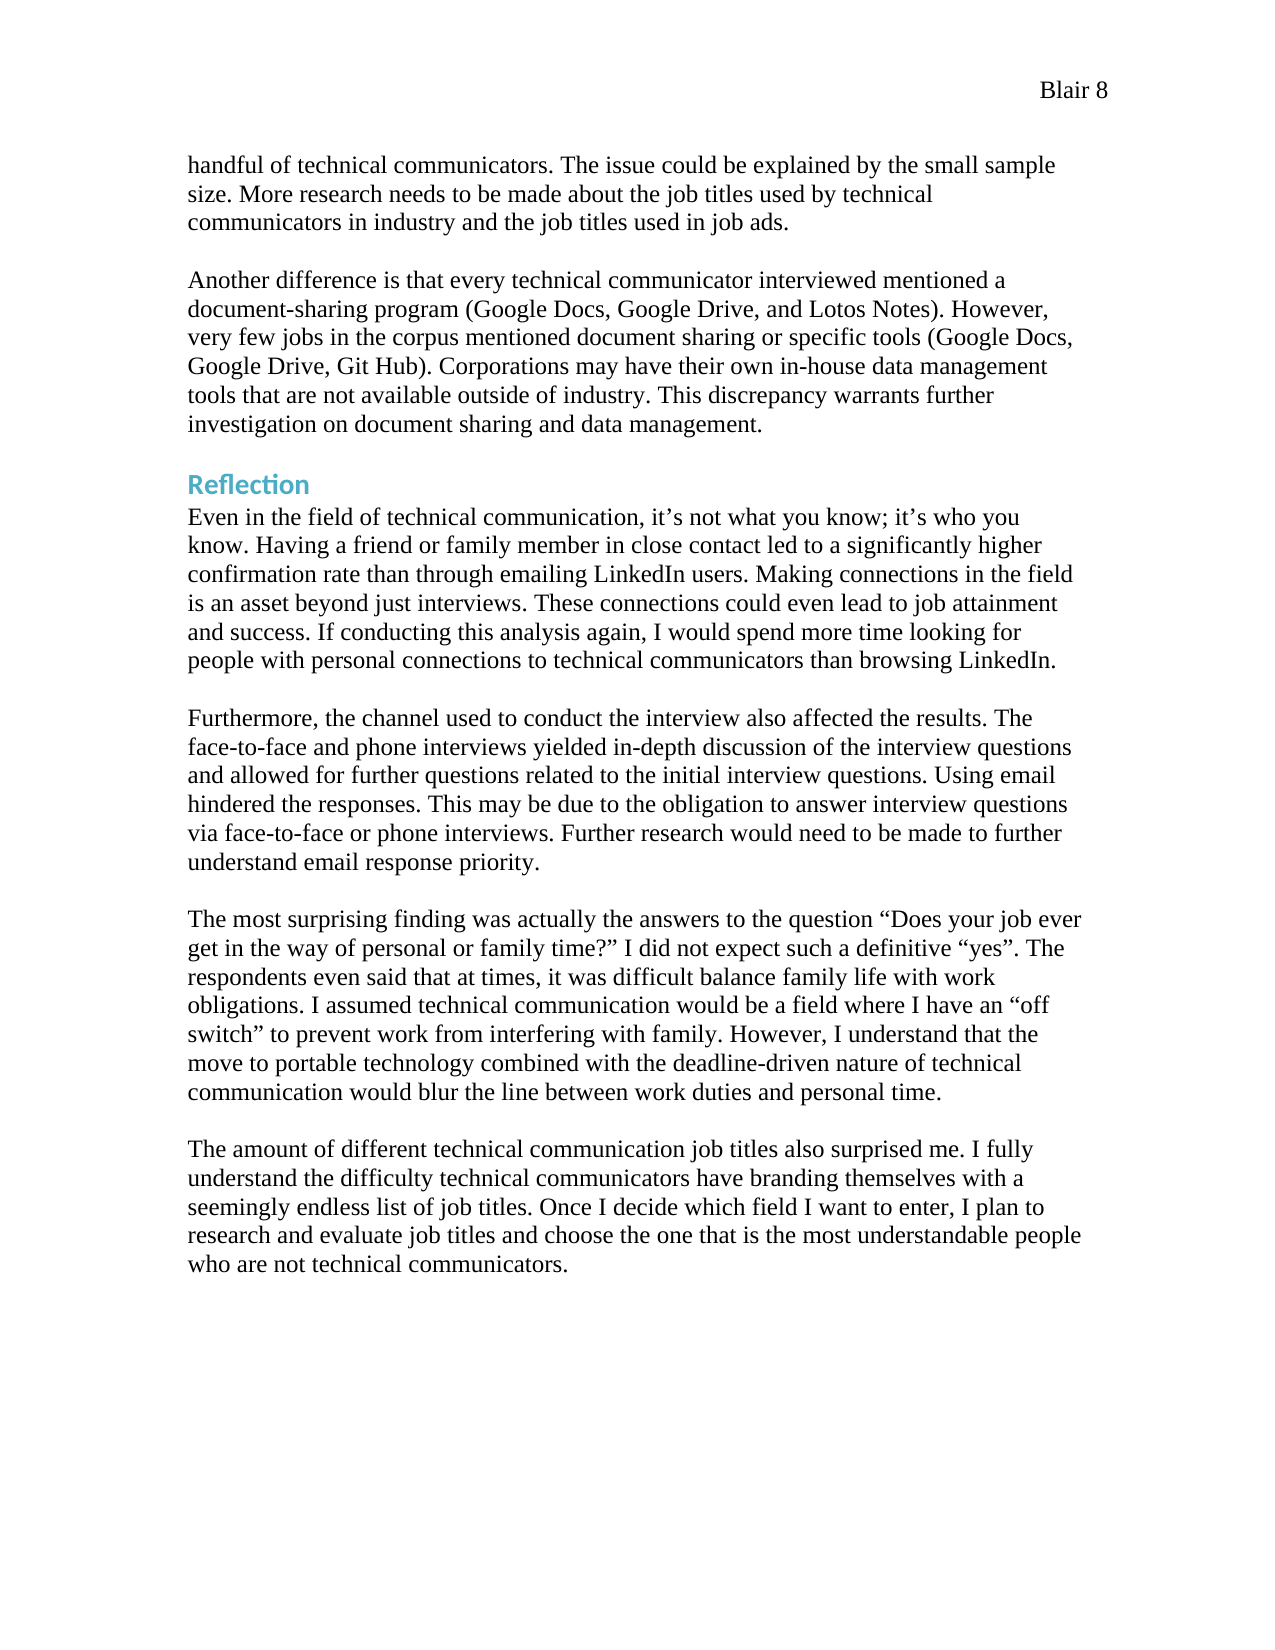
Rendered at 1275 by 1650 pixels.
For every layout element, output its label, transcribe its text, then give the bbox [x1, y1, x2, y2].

text The amount of different technical communication job titles also surprised me. I fully understand the difficulty technical communicators have branding themselves with a seemingly endless list of job titles. Once I decide which field I want to enter, I plan to research and evaluate job titles and choose the one that is the most understandable people who are not technical communicators. [187, 1134, 1087, 1278]
subtitle Reflection [187, 466, 1087, 502]
text Furthermore, the channel used to conduct the interview also affected the results. The face-to-face and phone interviews yielded in-depth discussion of the interview questions and allowed for further questions related to the initial interview questions. Using email hindered the responses. This may be due to the obligation to answer interview questions via face-to-face or phone interviews. Further research would need to be made to further understand email response priority. [187, 703, 1087, 876]
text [187, 150, 1087, 236]
text Another difference is that every technical communicator interviewed mentioned a document-sharing program (Google Docs, Google Drive, and Lotos Notes). However, very few jobs in the corpus mentioned document sharing or specific tools (Google Docs, Google Drive, Git Hub). Corporations may have their own in-house data management tools that are not available outside of industry. This discrepancy warrants further investigation on document sharing and data management. [187, 265, 1087, 437]
text The most surprising finding was actually the answers to the question “Does your job ever get in the way of personal or family time?” I did not expect such a definitive “yes”. The respondents even said that at times, it was difficult balance family life with work obligations. I assumed technical communication would be a field where I have an “off switch” to prevent work from interfering with family. However, I understand that the move to portable technology combined with the deadline-driven nature of technical communication would blur the line between work duties and personal time. [187, 904, 1087, 1106]
text Even in the field of technical communication, it’s not what you know; it’s who you know. Having a friend or family member in close contact led to a significantly higher confirmation rate than through emailing LinkedIn users. Making connections in the field is an asset beyond just interviews. These connections could even lead to job attainment and success. If conducting this analysis again, I would spend more time looking for people with personal connections to technical communicators than browsing LinkedIn. [187, 502, 1087, 674]
